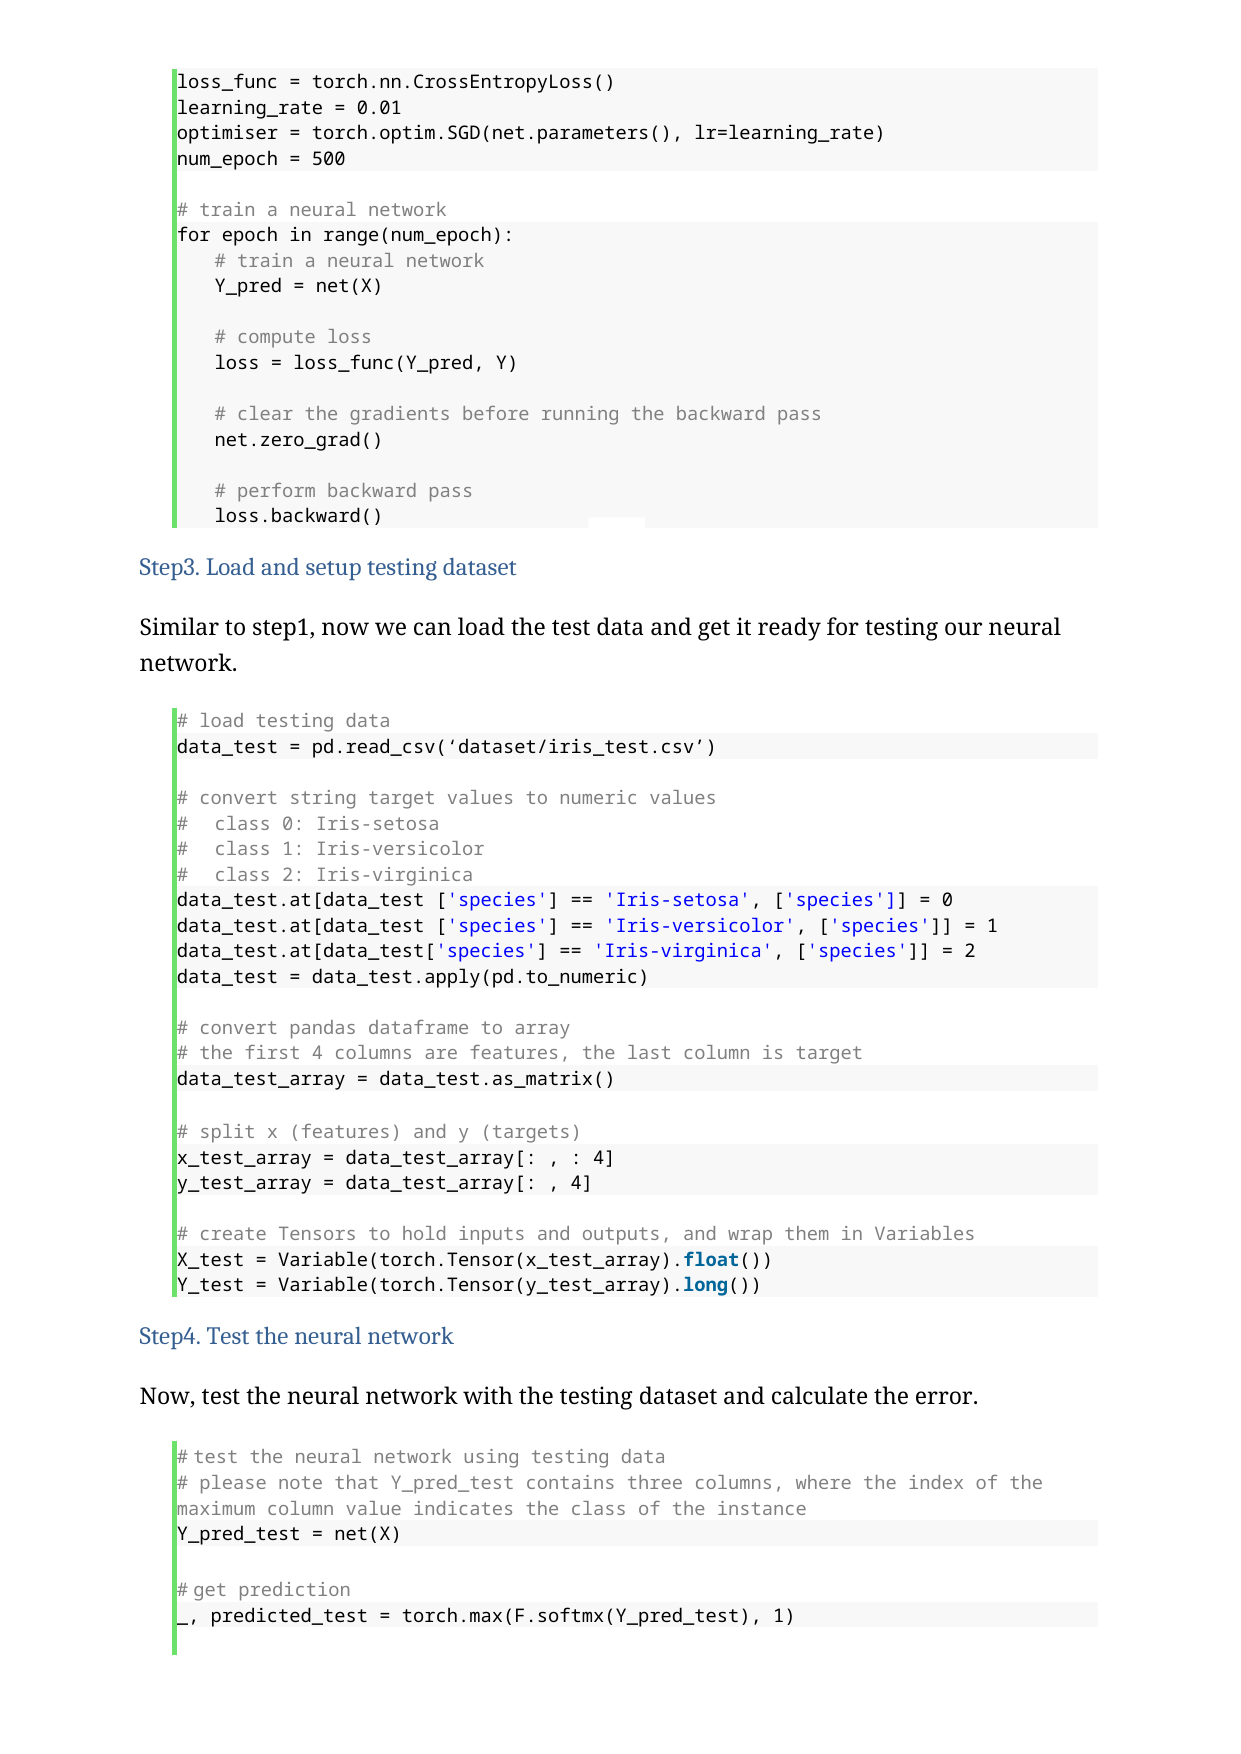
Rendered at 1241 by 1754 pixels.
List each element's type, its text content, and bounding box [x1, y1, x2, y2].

text data_test = pd.read_csv(‘dataset/iris_test.csv’) [177, 733, 1098, 759]
text for epoch in range(num_epoch): [177, 222, 1098, 247]
text # class 1: Iris-versicolor [177, 835, 1098, 861]
text x_test_array = data_test_array[: , : 4] [177, 1144, 1098, 1170]
text # create Tensors to hold inputs and outputs, and wrap them in Variables [177, 1221, 1098, 1246]
text # convert pandas dataframe to array [177, 1014, 1098, 1039]
text data_test.at[data_test['species'] == 'Iris-virginica', ['species']] = 2 [177, 937, 1098, 963]
text # class 2: Iris-virginica [177, 861, 1098, 886]
text data_test = data_test.apply(pd.to_numeric) [177, 963, 1098, 988]
text y_test_array = data_test_array[: , 4] [177, 1170, 1098, 1195]
text loss_func = torch.nn.CrossEntropyLoss() [172, 68, 1098, 94]
text # please note that Y_pred_test contains three columns, where the index of the maximum column value indicates the class of the instance [177, 1469, 1098, 1520]
text data_test_array = data_test.as_matrix() [177, 1065, 1098, 1091]
text optimiser = torch.optim.SGD(net.parameters(), lr=learning_rate) [177, 119, 1098, 145]
text X_test = Variable(torch.Tensor(x_test_array).float()) [177, 1246, 1098, 1272]
text loss = loss_func(Y_pred, Y) [177, 349, 1098, 375]
text Y_pred_test = net(X) [177, 1520, 1098, 1546]
text _, predicted_test = torch.max(F.softmx(Y_pred_test), 1) [177, 1602, 1098, 1627]
text # test the neural network using testing data [177, 1441, 1098, 1469]
text Y_test = Variable(torch.Tensor(y_test_array).long()) [177, 1272, 1098, 1297]
text Now, test the neural network with the testing dataset and calculate the error. [139, 1380, 1101, 1412]
text loss.backward() [177, 502, 1098, 528]
text # perform backward pass [177, 477, 1098, 502]
text learning_rate = 0.01 [177, 94, 1098, 119]
text net.zero_grad() [177, 426, 1098, 451]
text Y_pred = net(X) [177, 273, 1098, 298]
text # compute loss [177, 324, 1098, 349]
text # convert string target values to numeric values [177, 784, 1098, 810]
text data_test.at[data_test ['species'] == 'Iris-versicolor', ['species']] = 1 [177, 912, 1098, 937]
text data_test.at[data_test ['species'] == 'Iris-setosa', ['species']] = 0 [177, 886, 1098, 912]
text # the first 4 columns are features, the last column is target [177, 1039, 1098, 1065]
text Similar to step1, now we can load the test data and get it ready for testing our neural network. [139, 611, 1101, 678]
text num_epoch = 500 [177, 145, 1098, 171]
text # get prediction [177, 1574, 1098, 1602]
text # load testing data [177, 708, 1098, 733]
text Step4. Test the neural network [139, 1322, 1101, 1351]
text # class 0: Iris-setosa [177, 810, 1098, 835]
text # train a neural network [177, 196, 1098, 222]
text Step3. Load and setup testing dataset [139, 553, 1101, 582]
text # split x (features) and y (targets) [177, 1119, 1098, 1144]
text # train a neural network [177, 247, 1098, 273]
text # clear the gradients before running the backward pass [177, 400, 1098, 426]
